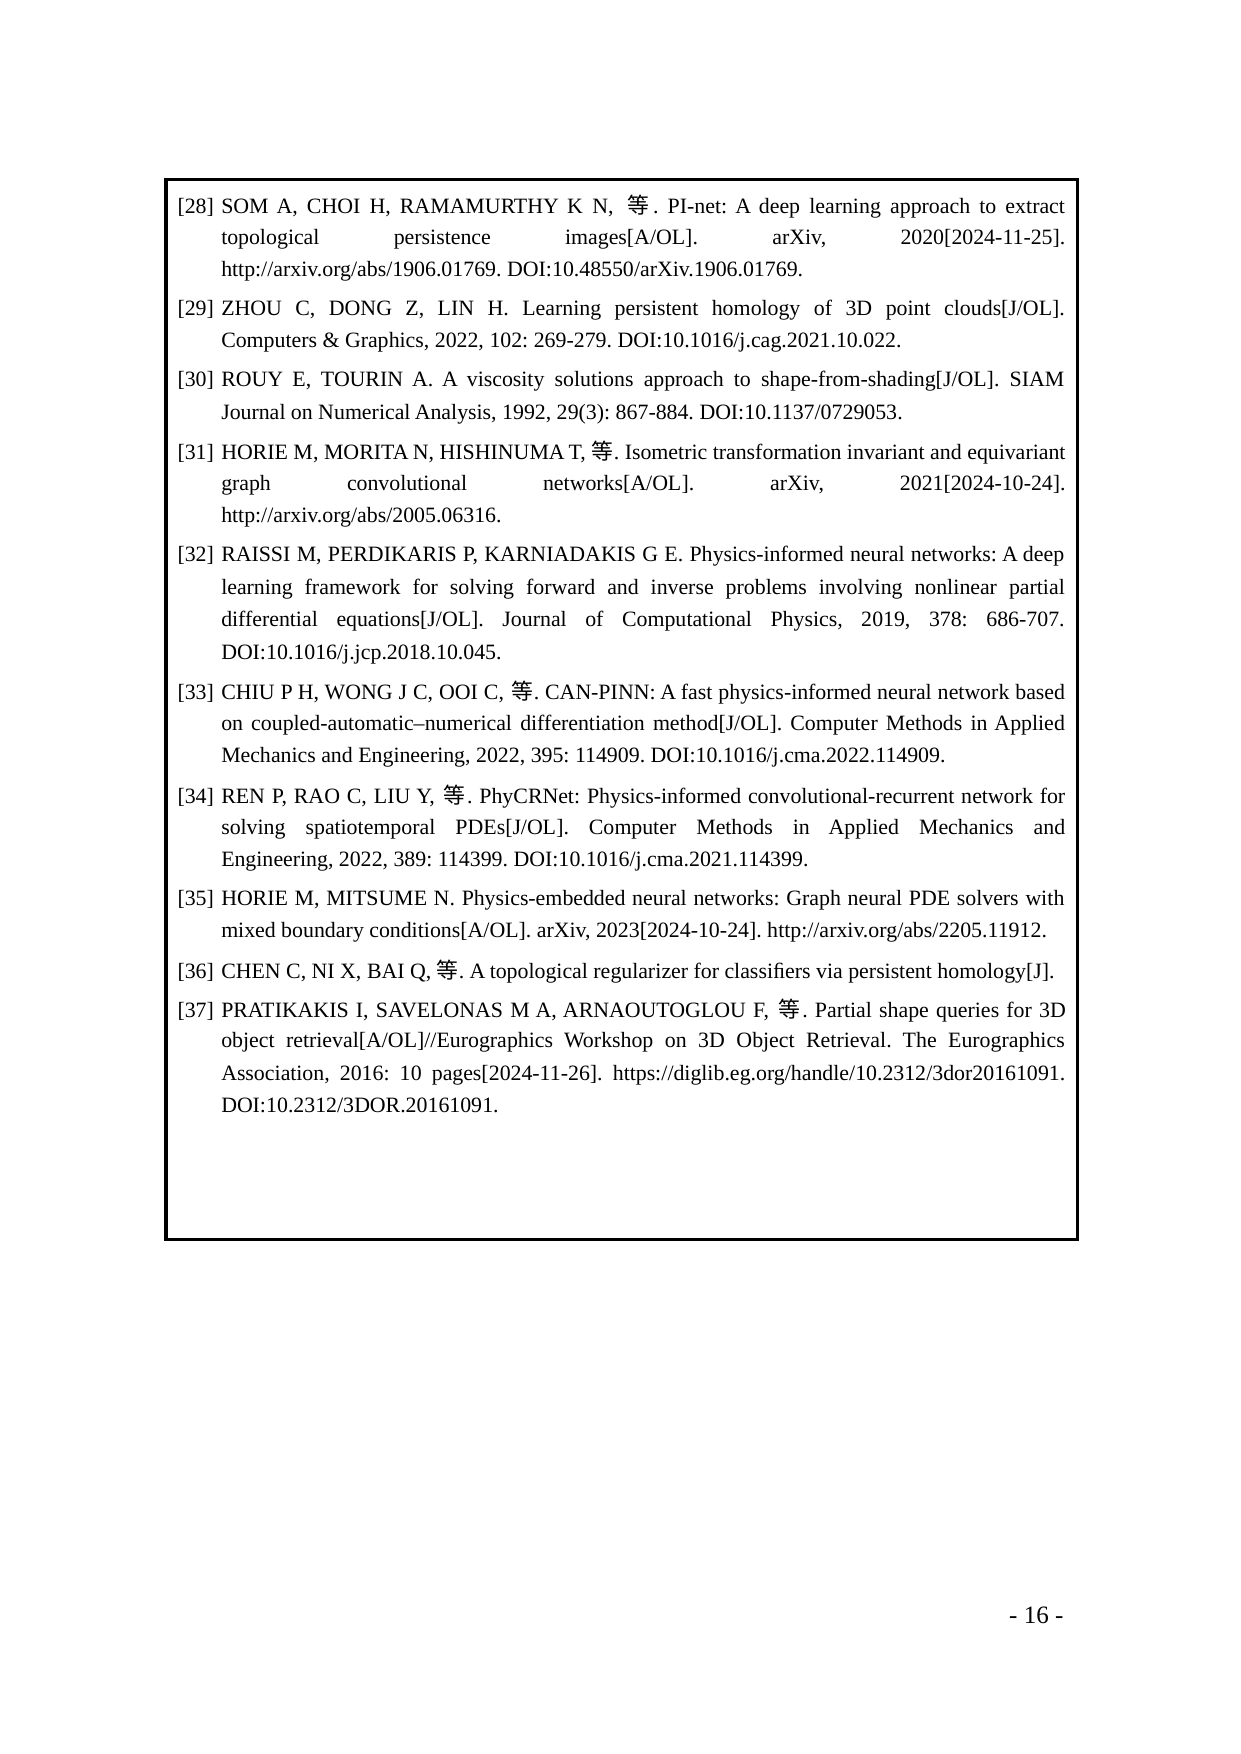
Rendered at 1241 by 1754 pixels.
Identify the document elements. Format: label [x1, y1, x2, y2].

table_header [168, 181, 1076, 1238]
